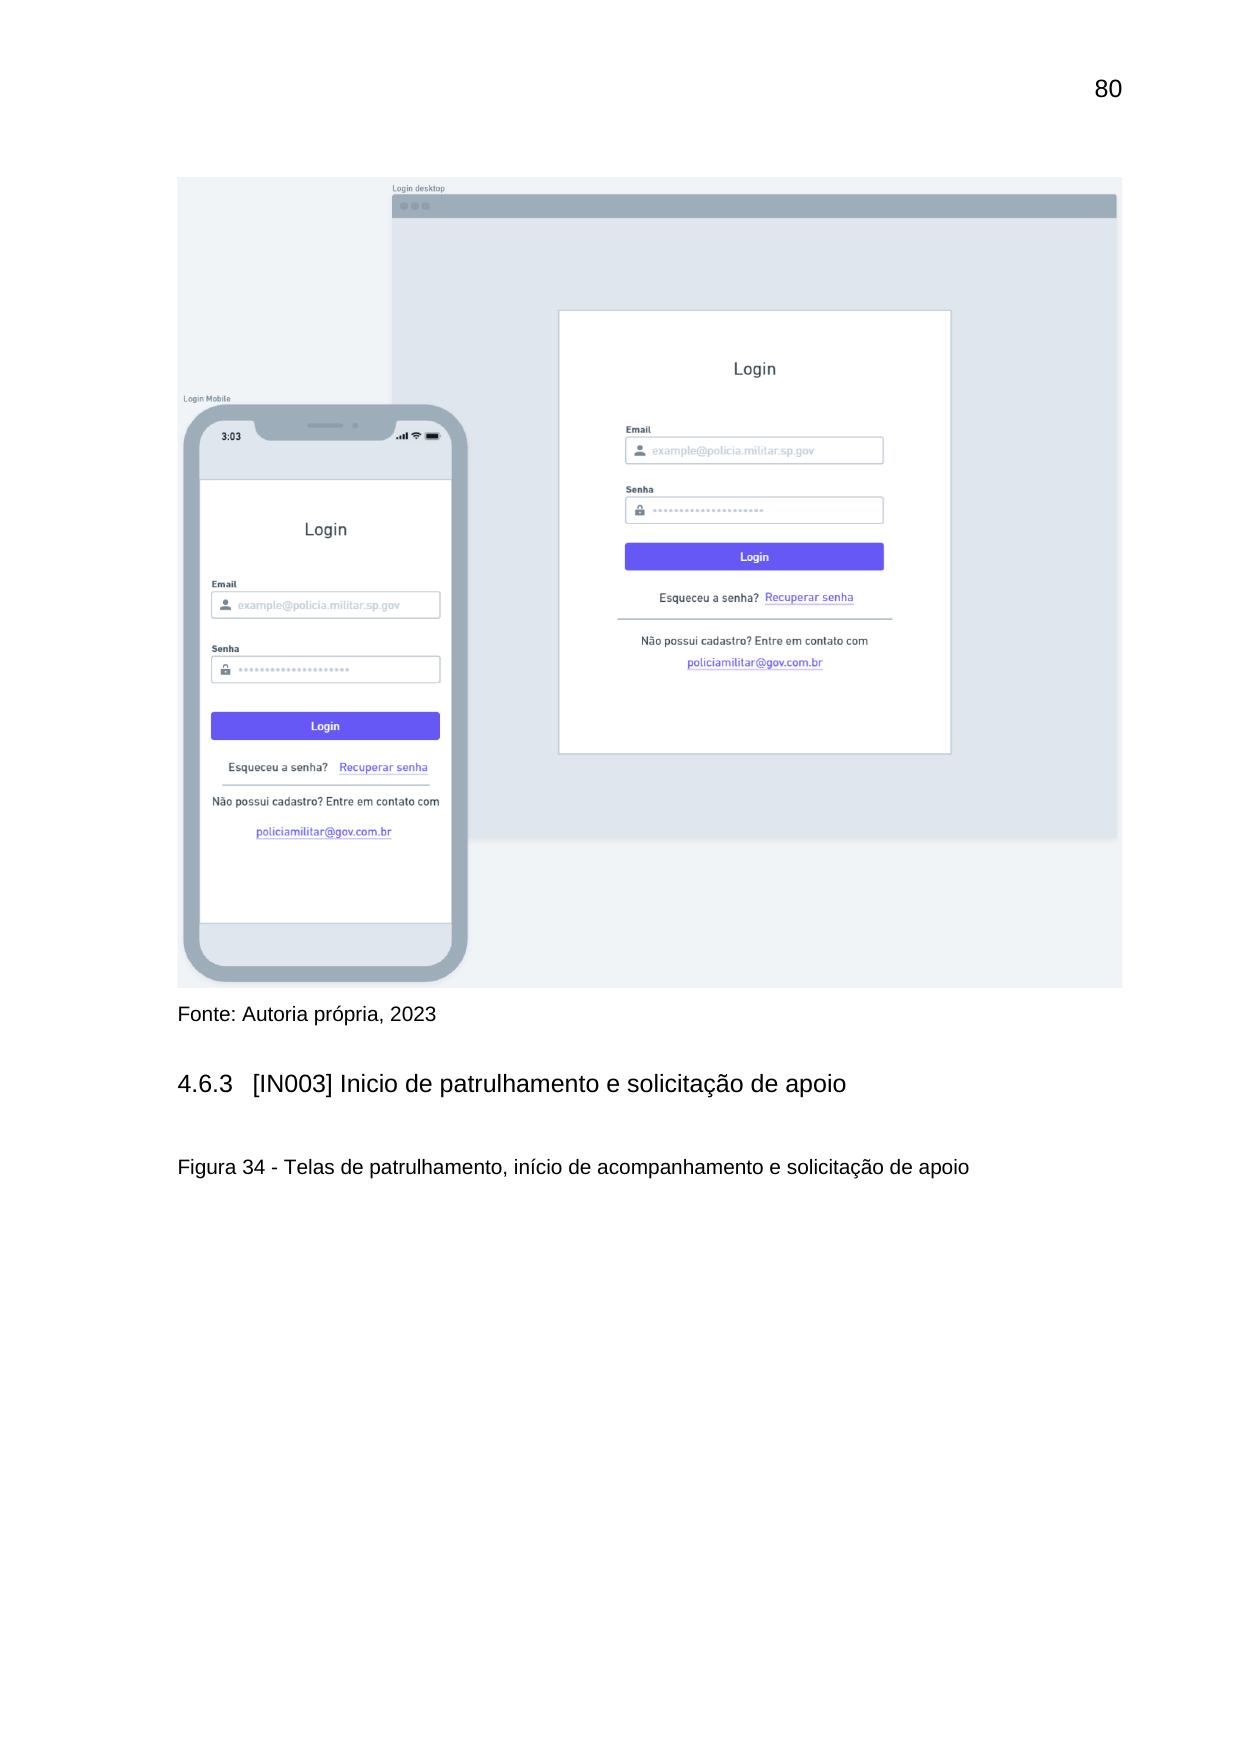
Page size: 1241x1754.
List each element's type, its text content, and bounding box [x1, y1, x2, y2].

picture [177, 177, 1123, 988]
text Fonte: Autoria própria, 2023 [177, 1002, 1122, 1026]
subtitle [IN003] Inicio de patrulhamento e solicitação de apoio [177, 1069, 1122, 1097]
text Figura 34 - Telas de patrulhamento, início de acompanhamento e solicitação de apoio [177, 1155, 1122, 1179]
